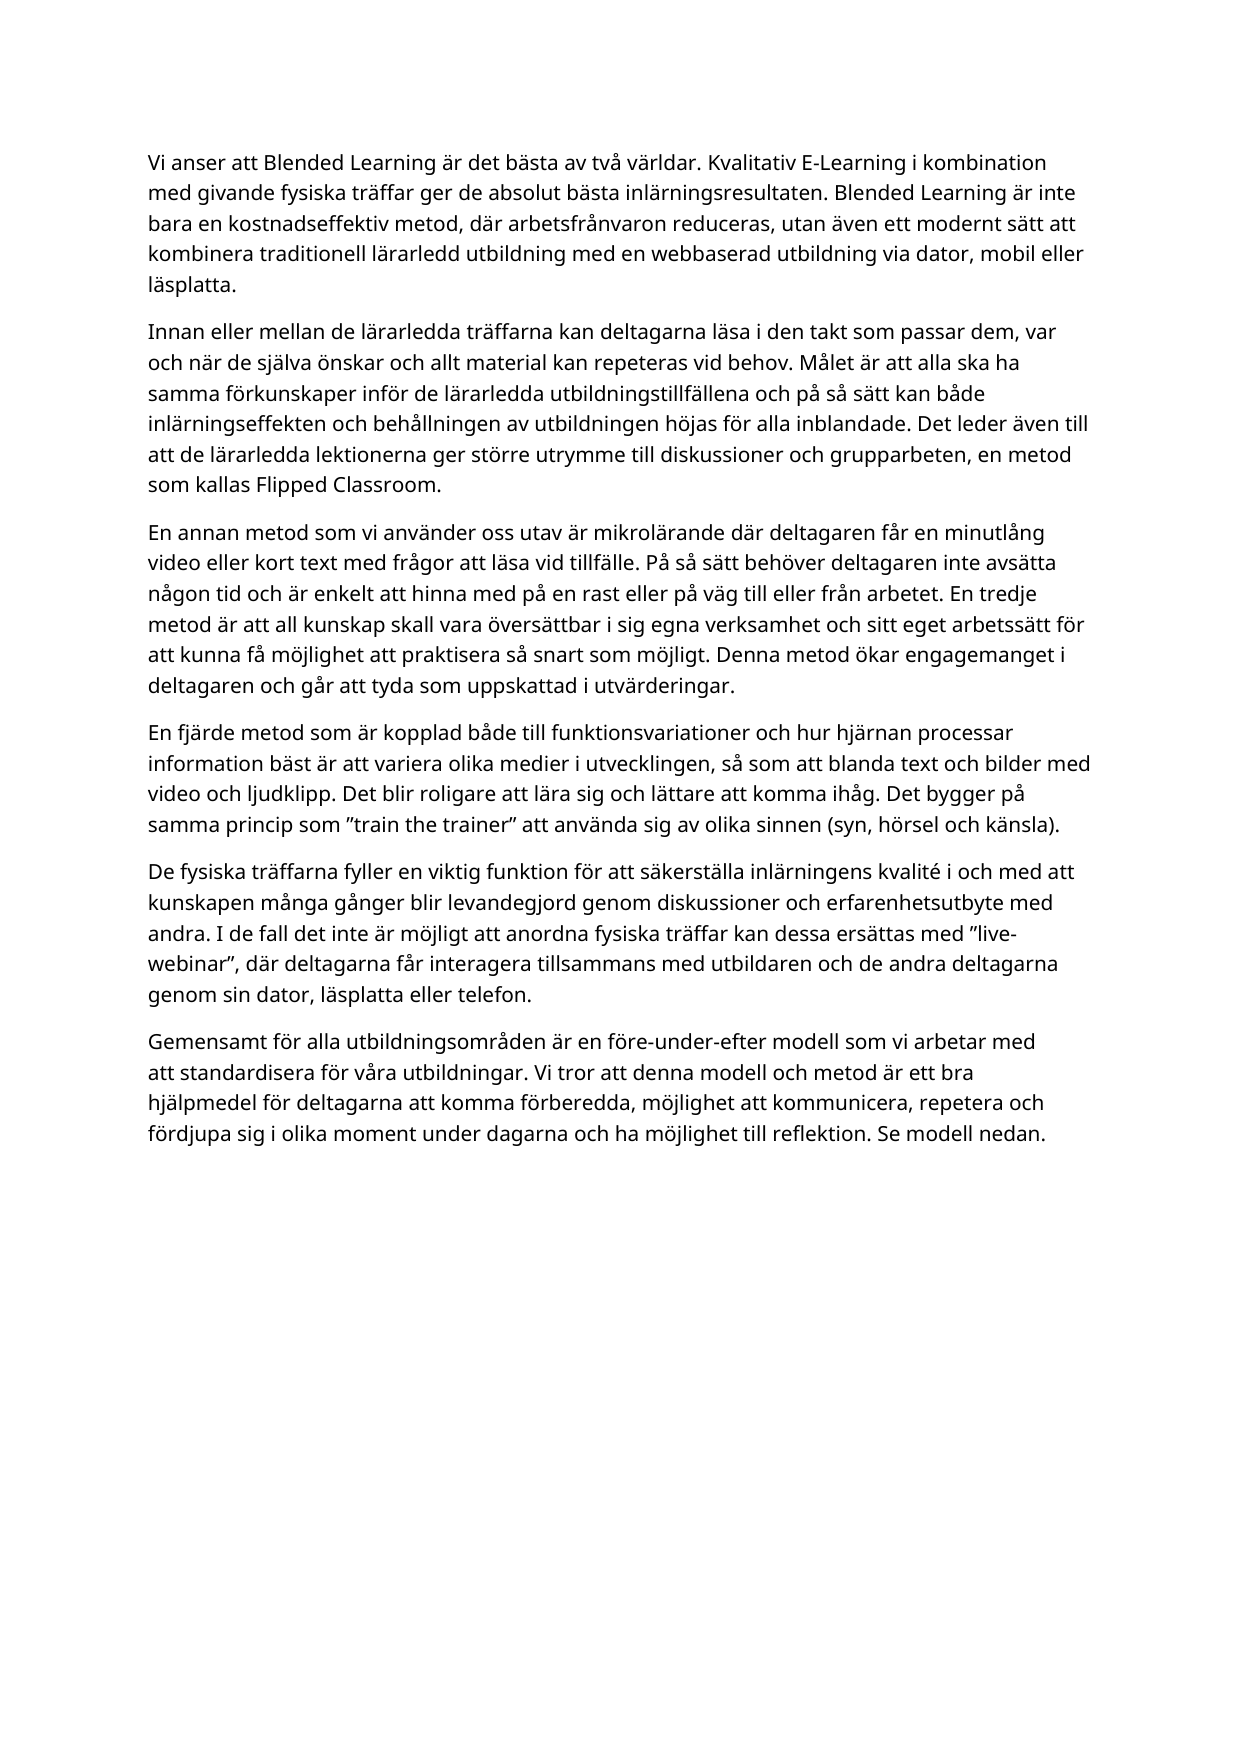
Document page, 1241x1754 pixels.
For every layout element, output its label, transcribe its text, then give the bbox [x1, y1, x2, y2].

text En fjärde metod som är kopplad både till funktionsvariationer och hur hjärnan processar information bäst är att variera olika medier i utvecklingen, så som att blanda text och bilder med video och ljudklipp. Det blir roligare att lära sig och lättare att komma ihåg. Det bygger på samma princip som ”train the trainer” att använda sig av olika sinnen (syn, hörsel och känsla). [148, 718, 1093, 838]
text De fysiska träffarna fyller en viktig funktion för att säkerställa inlärningens kvalité i och med att kunskapen många gånger blir levandegjord genom diskussioner och erfarenhetsutbyte med andra. I de fall det inte är möjligt att anordna fysiska träffar kan dessa ersättas med ”live-webinar”, där deltagarna får interagera tillsammans med utbildaren och de andra deltagarna genom sin dator, läsplatta eller telefon. [148, 857, 1093, 1008]
text Innan eller mellan de lärarledda träffarna kan deltagarna läsa i den takt som passar dem, var och när de själva önskar och allt material kan repeteras vid behov. Målet är att alla ska ha samma förkunskaper inför de lärarledda utbildningstillfällena och på så sätt kan både inlärningseffekten och behållningen av utbildningen höjas för alla inblandade. Det leder även till att de lärarledda lektionerna ger större utrymme till diskussioner och grupparbeten, en metod som kallas Flipped Classroom. [148, 317, 1093, 499]
text Vi anser att Blended Learning är det bästa av två världar. Kvalitativ E-Learning i kombination med givande fysiska träffar ger de absolut bästa inlärningsresultaten. Blended Learning är inte bara en kostnadseffektiv metod, där arbetsfrånvaron reduceras, utan även ett modernt sätt att kombinera traditionell lärarledd utbildning med en webbaserad utbildning via dator, mobil eller läsplatta. [148, 148, 1093, 298]
text Gemensamt för alla utbildningsområden är en före-under-efter modell som vi arbetar med att standardisera för våra utbildningar. Vi tror att denna modell och metod är ett bra hjälpmedel för deltagarna att komma förberedda, möjlighet att kommunicera, repetera och fördjupa sig i olika moment under dagarna och ha möjlighet till reflektion. Se modell nedan. [148, 1027, 1051, 1147]
text En annan metod som vi använder oss utav är mikrolärande där deltagaren får en minutlång video eller kort text med frågor att läsa vid tillfälle. På så sätt behöver deltagaren inte avsätta någon tid och är enkelt att hinna med på en rast eller på väg till eller från arbetet. En tredje metod är att all kunskap skall vara översättbar i sig egna verksamhet och sitt eget arbetssätt för att kunna få möjlighet att praktisera så snart som möjligt. Denna metod ökar engagemanget i deltagaren och går att tyda som uppskattad i utvärderingar. [148, 518, 1093, 699]
